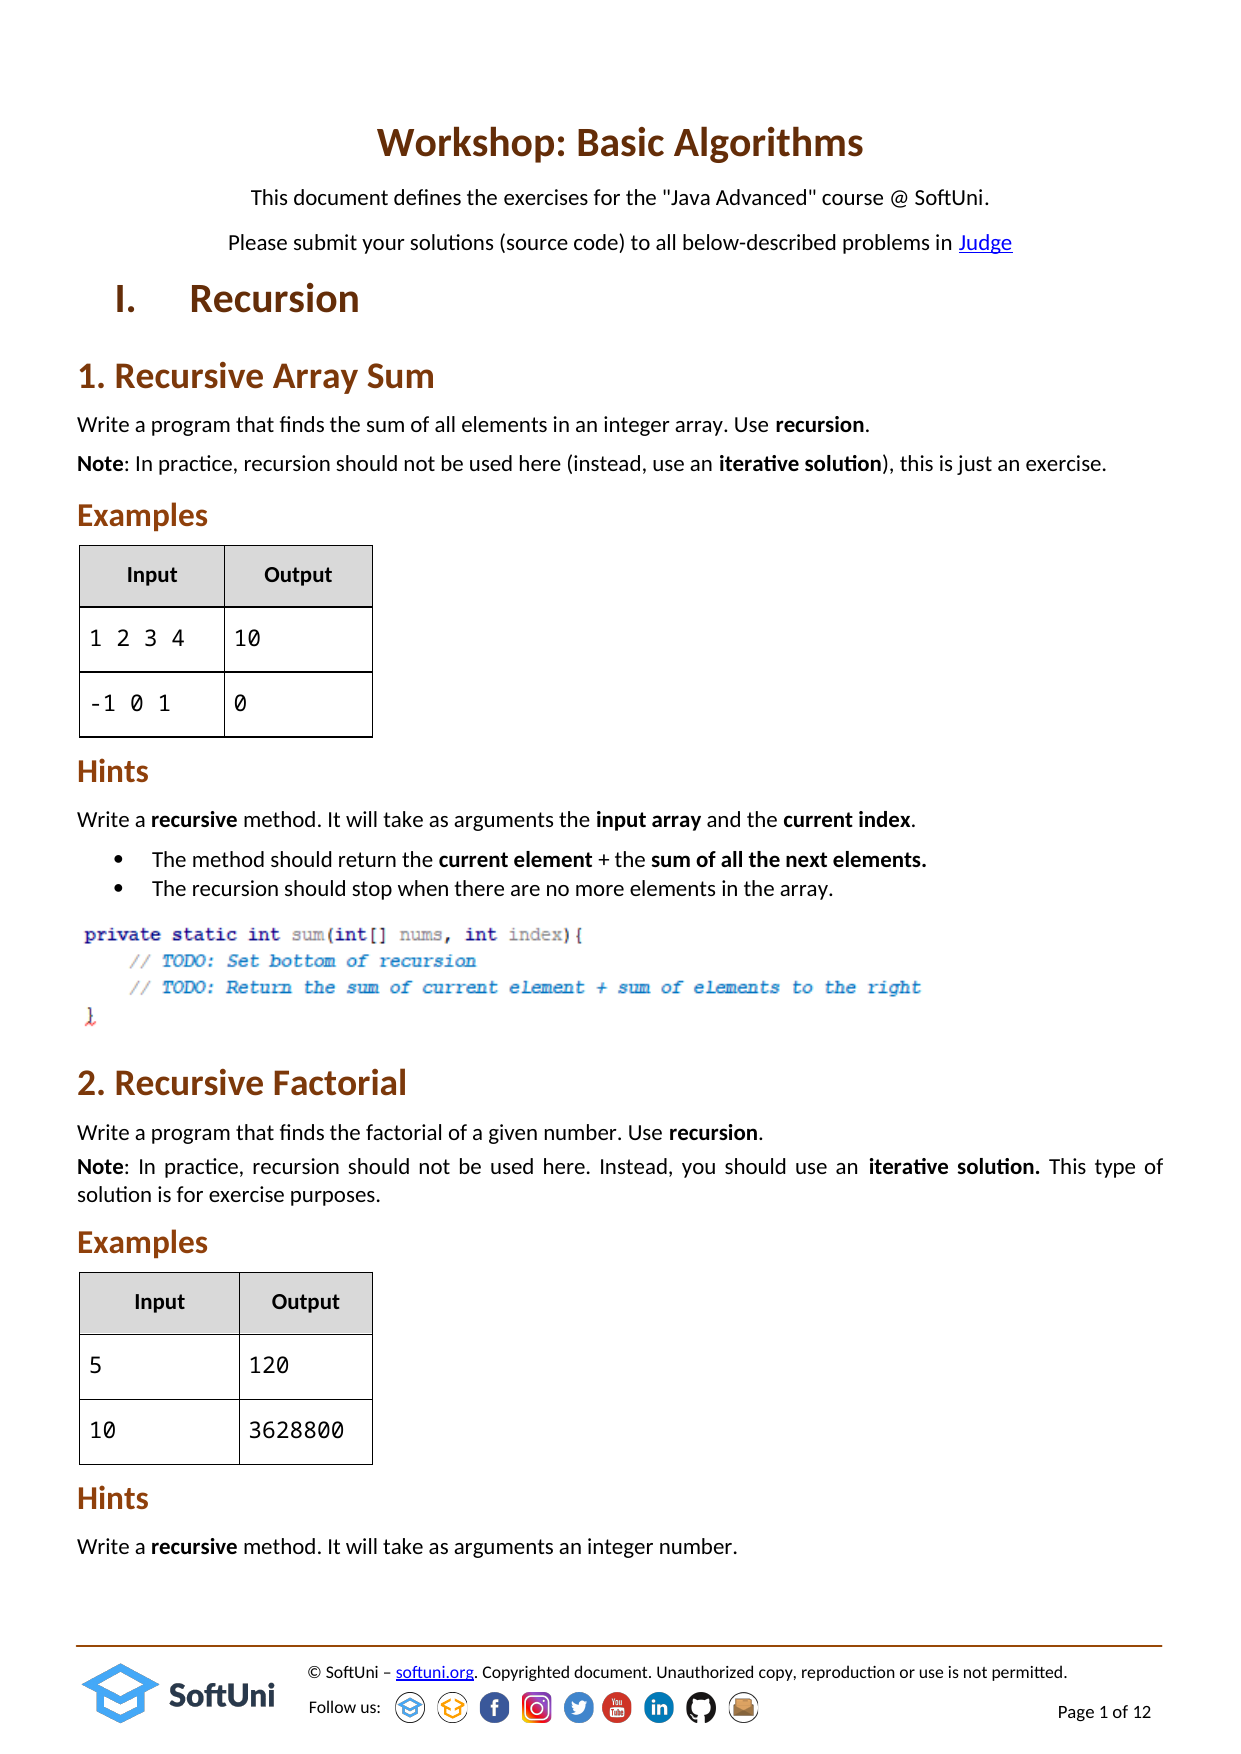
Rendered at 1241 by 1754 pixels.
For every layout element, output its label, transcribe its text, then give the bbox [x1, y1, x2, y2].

table_cell 120 [240, 1335, 372, 1398]
subtitle Examples [77, 1221, 1163, 1261]
table_header Input [80, 1273, 239, 1333]
text This document defines the exercises for the "Java Advanced" course @ SoftUni. [77, 183, 1163, 211]
subtitle Examples [77, 494, 1163, 534]
picture [728, 1692, 759, 1723]
table_cell 10 [225, 608, 372, 671]
text Write a recursive method. It will take as arguments an integer number. [77, 1532, 1163, 1560]
table_header Output [240, 1273, 372, 1333]
subtitle Hints [77, 750, 1163, 791]
picture [395, 1692, 425, 1723]
picture [75, 1658, 281, 1729]
picture [644, 1692, 653, 1701]
list The method should return the current element + the sum of all the next elements. [114, 846, 1163, 874]
list The recursion should stop when there are no more elements in the array. [114, 874, 1163, 902]
table_cell 0 [225, 673, 372, 736]
picture [658, 1705, 667, 1714]
picture [564, 1692, 594, 1723]
picture [602, 1692, 632, 1723]
text Write a recursive method. It will take as arguments the input array and the current index. [77, 805, 1163, 833]
table_cell -1 0 1 [80, 673, 224, 736]
picture [665, 1714, 674, 1723]
table_cell 10 [80, 1400, 239, 1463]
picture [437, 1692, 468, 1723]
text Please submit your solutions (source code) to all below-described problems in Judge [77, 228, 1163, 256]
picture [522, 1692, 552, 1723]
text Note: In practice, recursion should not be used here (instead, use an iterative solution), this is just an exercise. [77, 449, 1163, 477]
subtitle Recursive Array Sum [77, 352, 1163, 397]
subtitle Hints [77, 1477, 1163, 1518]
table_cell 1 2 3 4 [80, 608, 224, 671]
table_cell 5 [80, 1335, 239, 1398]
subtitle Recursion [114, 272, 1163, 323]
picture [479, 1692, 510, 1723]
table_header Input [80, 546, 224, 606]
text Write a program that finds the factorial of a given number. Use recursion. [77, 1118, 1163, 1146]
picture [686, 1692, 716, 1723]
table_header Output [225, 546, 372, 606]
picture [665, 1692, 674, 1701]
picture [76, 922, 930, 1034]
subtitle Workshop: Basic Algorithms [77, 116, 1163, 167]
table_cell 3628800 [240, 1400, 372, 1463]
text Note: In practice, recursion should not be used here. Instead, you should use an iterative solution. This type of solution is for exercise purposes. [77, 1152, 1163, 1208]
picture [644, 1714, 653, 1723]
text Write a program that finds the sum of all elements in an integer array. Use recursion. [77, 411, 1163, 439]
subtitle Recursive Factorial [77, 1059, 1163, 1105]
